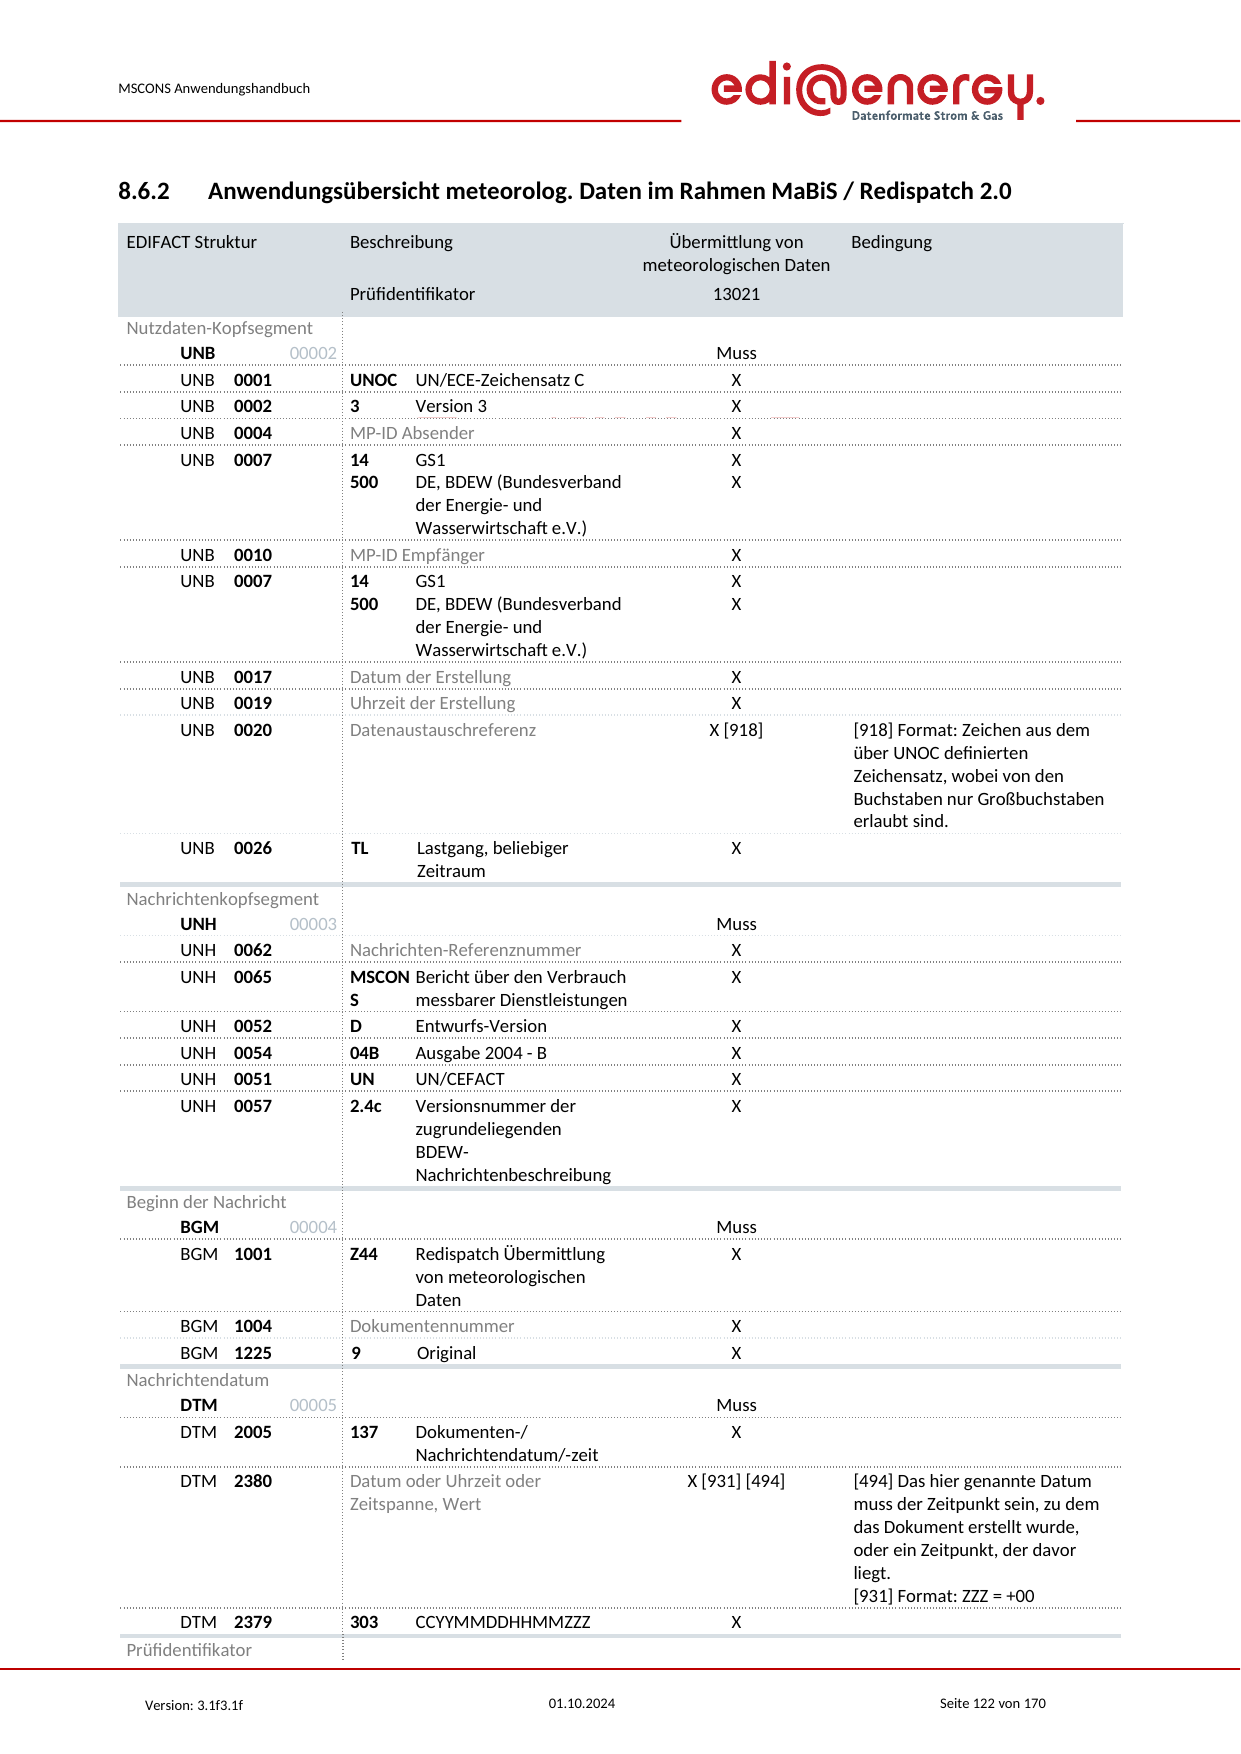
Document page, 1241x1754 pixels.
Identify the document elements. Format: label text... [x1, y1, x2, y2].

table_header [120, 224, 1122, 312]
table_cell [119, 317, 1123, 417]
subtitle Anwendungsübersicht meteorolog. Daten im Rahmen MaBiS / Redispatch 2.0 [118, 173, 1045, 206]
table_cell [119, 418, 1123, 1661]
